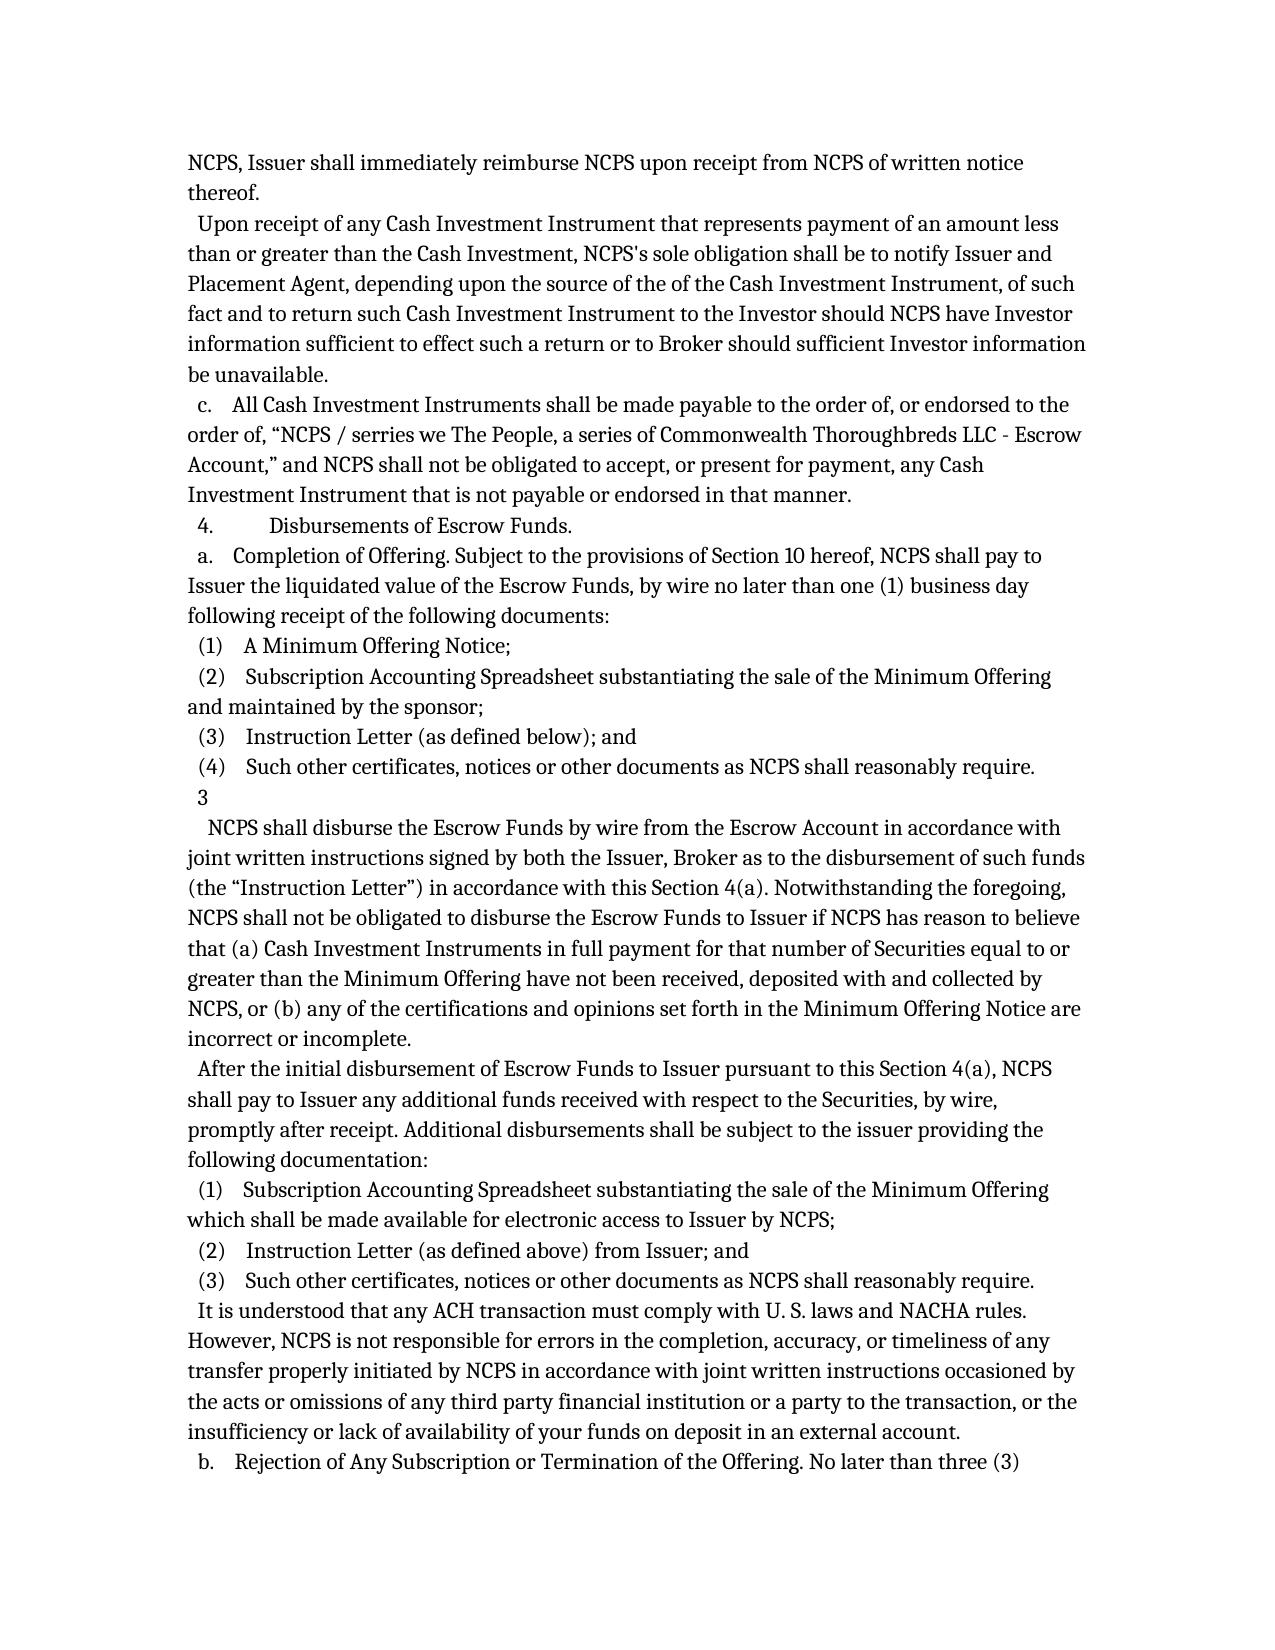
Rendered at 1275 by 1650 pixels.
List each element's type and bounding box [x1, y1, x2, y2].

text [187, 150, 1087, 1475]
